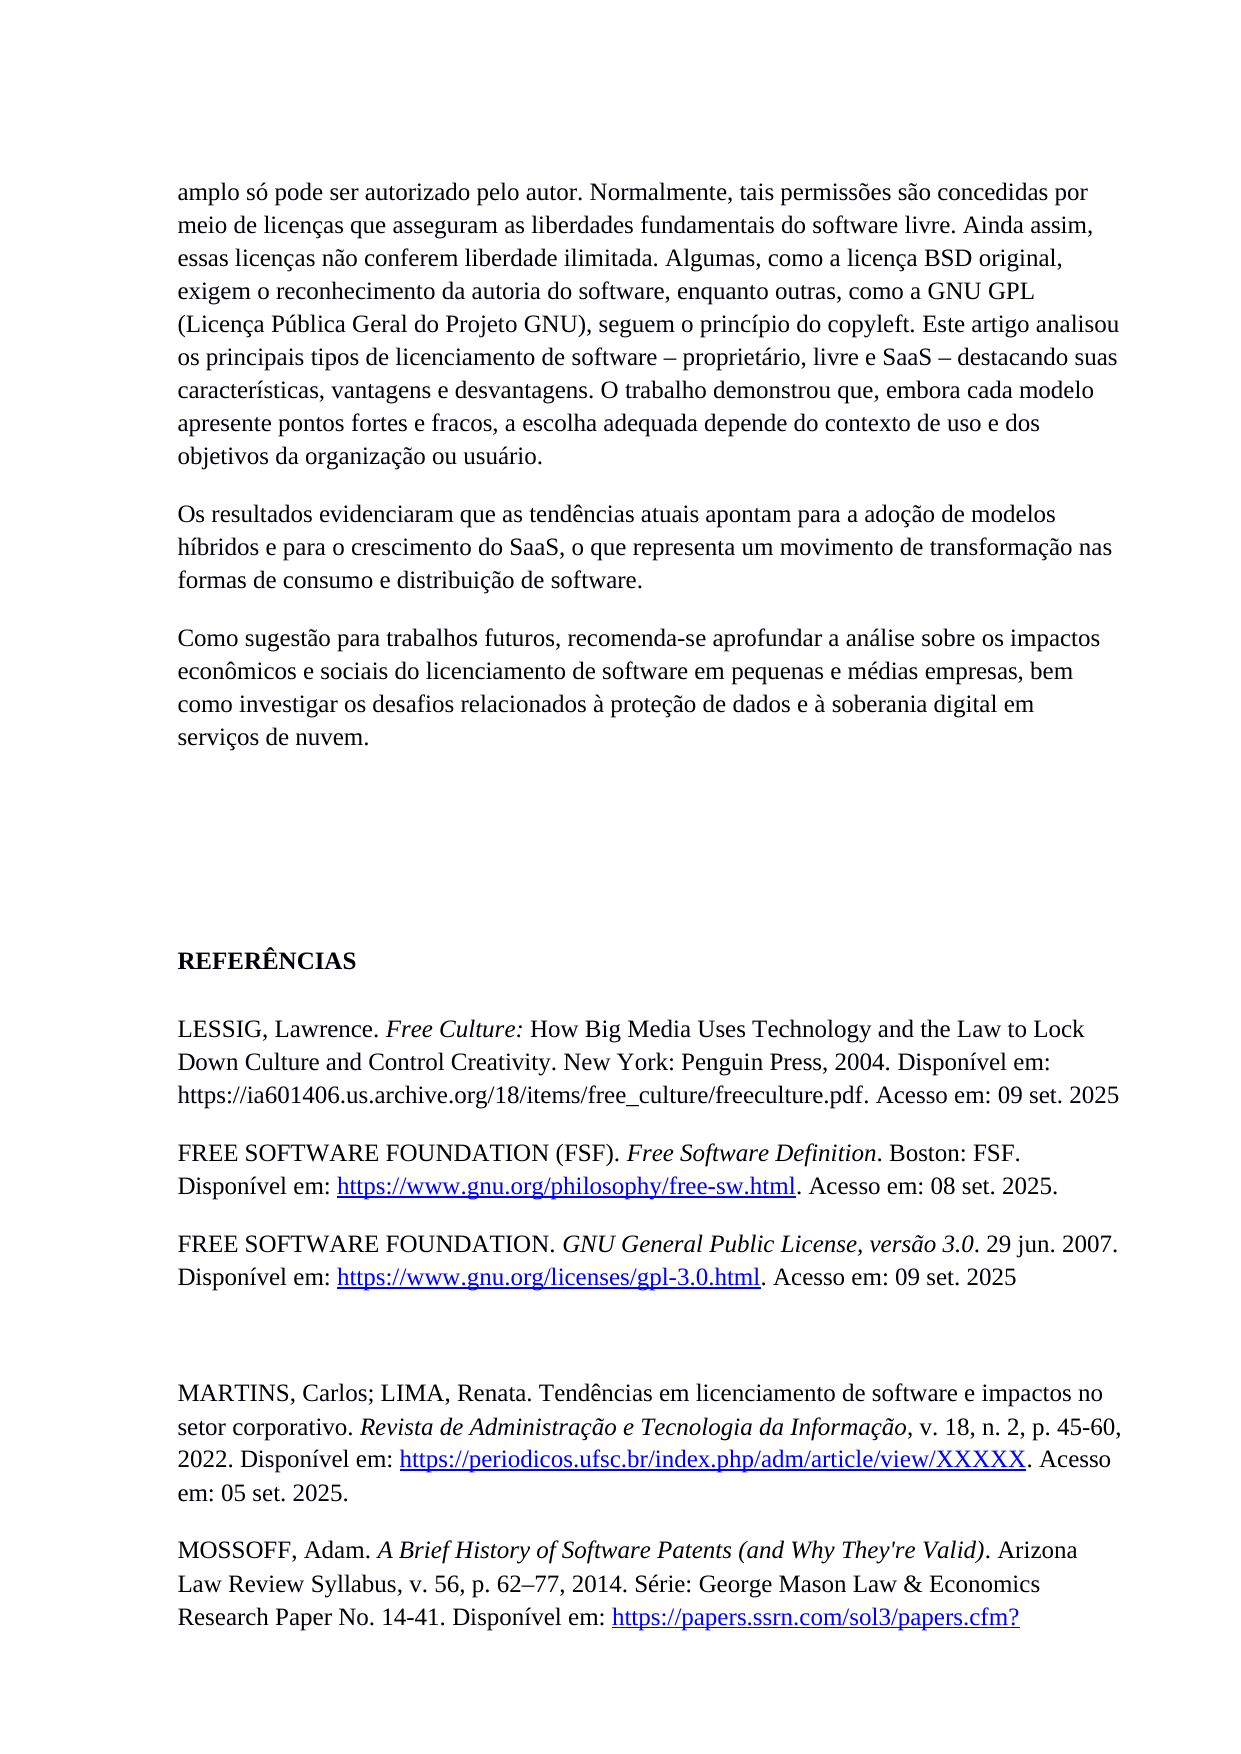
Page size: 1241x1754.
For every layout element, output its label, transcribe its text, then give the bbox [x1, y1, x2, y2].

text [177, 1536, 1122, 1630]
text LESSIG, Lawrence. Free Culture: How Big Media Uses Technology and the Law to Lock Down Culture and Control Creativity. New York: Penguin Press, 2004. Disponível em: https://ia601406.us.archive.org/18/items/free_culture/freeculture.pdf. Acesso em: 09 set. 2025 [177, 1014, 1122, 1109]
text Os resultados evidenciaram que as tendências atuais apontam para a adoção de modelos híbridos e para o crescimento do SaaS, o que representa um movimento de transformação nas formas de consumo e distribuição de software. [177, 499, 1122, 594]
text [177, 177, 1122, 470]
text FREE SOFTWARE FOUNDATION (FSF). Free Software Definition. Boston: FSF. Disponível em: https://www.gnu.org/philosophy/free-sw.html. Acesso em: 08 set. 2025. [177, 1138, 1122, 1200]
text REFERÊNCIAS [177, 946, 1122, 975]
text Como sugestão para trabalhos futuros, recomenda-se aprofundar a análise sobre os impactos econômicos e sociais do licenciamento de software em pequenas e médias empresas, bem como investigar os desafios relacionados à proteção de dados e à soberania digital em serviços de nuvem. [177, 623, 1122, 751]
text FREE SOFTWARE FOUNDATION. GNU General Public License, versão 3.0. 29 jun. 2007. Disponível em: https://www.gnu.org/licenses/gpl-3.0.html. Acesso em: 09 set. 2025 [177, 1229, 1122, 1291]
text MARTINS, Carlos; LIMA, Renata. Tendências em licenciamento de software e impactos no setor corporativo. Revista de Administração e Tecnologia da Informação, v. 18, n. 2, p. 45-60, 2022. Disponível em: https://periodicos.ufsc.br/index.php/adm/article/view/XXXXX. Acesso em: 05 set. 2025. [177, 1378, 1122, 1506]
